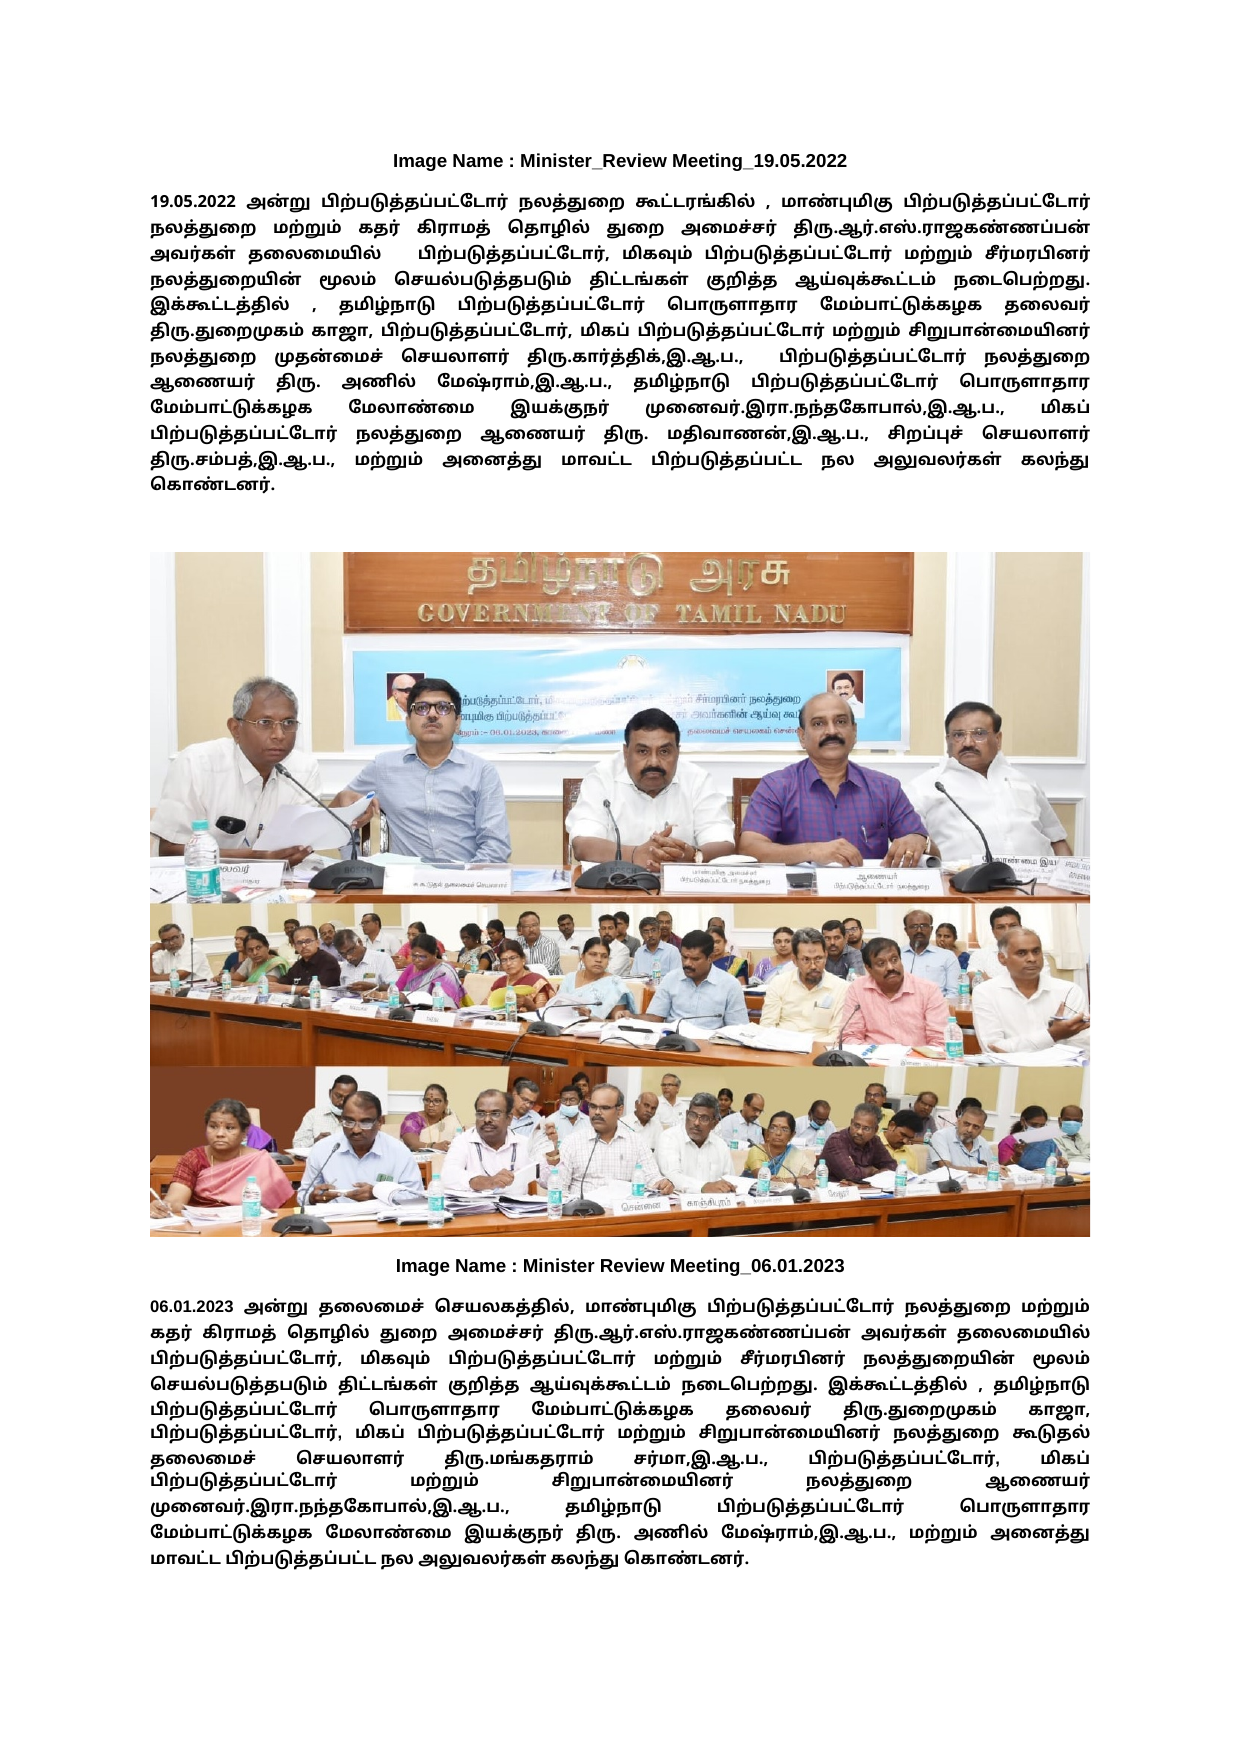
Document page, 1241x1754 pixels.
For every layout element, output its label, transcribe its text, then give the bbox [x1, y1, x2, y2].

text Image Name : Minister Review Meeting_06.01.2023 [150, 1255, 1090, 1277]
picture [150, 552, 1091, 1237]
text 06.01.2023 அன்று தலைமைச் செயலகத்தில், மாண்புமிகு பிற்படுத்தப்பட்டோர் நலத்துறை மற்றும் கதர் கிராமத் தொழில் துறை அமைச்சர் திரு.ஆர்.எஸ்.ராஜகண்ணப்பன் அவர்கள் தலைமையில் பிற்படுத்தப்பட்டோர், மிகவும் பிற்படுத்தப்பட்டோர் மற்றும் சீர்மரபினர் நலத்துறையின் மூலம் செயல்படுத்தபடும் திட்டங்கள் குறித்த ஆய்வுக்கூட்டம் நடைபெற்றது. இக்கூட்டத்தில் , தமிழ்நாடு பிற்படுத்தப்பட்டோர் பொருளாதார மேம்பாட்டுக்கழக தலைவர் திரு.துறைமுகம் காஜா, பிற்படுத்தப்பட்டோர், மிகப் பிற்படுத்தப்பட்டோர் மற்றும் சிறுபான்மையினர் நலத்துறை கூடுதல் தலைமைச் செயலாளர் திரு.மங்கதராம் சர்மா,இ.ஆ.ப., பிற்படுத்தப்பட்டோர், மிகப் பிற்படுத்தப்பட்டோர் மற்றும் சிறுபான்மையினர் நலத்துறை ஆணையர் முனைவர்.இரா.நந்தகோபால்,இ.ஆ.ப., தமிழ்நாடு பிற்படுத்தப்பட்டோர் பொருளாதார மேம்பாட்டுக்கழக மேலாண்மை இயக்குநர் திரு. அணில் மேஷ்ராம்,இ.ஆ.ப., மற்றும் அனைத்து மாவட்ட பிற்படுத்தப்பட்ட நல அலுவலர்கள் கலந்து கொண்டனர். [150, 1295, 1090, 1570]
text Image Name : Minister_Review Meeting_19.05.2022 [150, 150, 1090, 172]
text 19.05.2022 அன்று பிற்படுத்தப்பட்டோர் நலத்துறை கூட்டரங்கில் , மாண்புமிகு பிற்படுத்தப்பட்டோர் நலத்துறை மற்றும் கதர் கிராமத் தொழில் துறை அமைச்சர் திரு.ஆர்.எஸ்.ராஜகண்ணப்பன் அவர்கள் தலைமையில் பிற்படுத்தப்பட்டோர், மிகவும் பிற்படுத்தப்பட்டோர் மற்றும் சீர்மரபினர் நலத்துறையின் மூலம் செயல்படுத்தபடும் திட்டங்கள் குறித்த ஆய்வுக்கூட்டம் நடைபெற்றது. இக்கூட்டத்தில் , தமிழ்நாடு பிற்படுத்தப்பட்டோர் பொருளாதார மேம்பாட்டுக்கழக தலைவர் திரு.துறைமுகம் காஜா, பிற்படுத்தப்பட்டோர், மிகப் பிற்படுத்தப்பட்டோர் மற்றும் சிறுபான்மையினர் நலத்துறை முதன்மைச் செயலாளர் திரு.கார்த்திக்,இ.ஆ.ப., பிற்படுத்தப்பட்டோர் நலத்துறை ஆணையர் திரு. அணில் மேஷ்ராம்,இ.ஆ.ப., தமிழ்நாடு பிற்படுத்தப்பட்டோர் பொருளாதார மேம்பாட்டுக்கழக மேலாண்மை இயக்குநர் முனைவர்.இரா.நந்தகோபால்,இ.ஆ.ப., மிகப் பிற்படுத்தப்பட்டோர் நலத்துறை ஆணையர் திரு. மதிவாணன்,இ.ஆ.ப., சிறப்புச் செயலாளர் திரு.சம்பத்,இ.ஆ.ப., மற்றும் அனைத்து மாவட்ட பிற்படுத்தப்பட்ட நல அலுவலர்கள் கலந்து கொண்டனர். [150, 190, 1090, 497]
